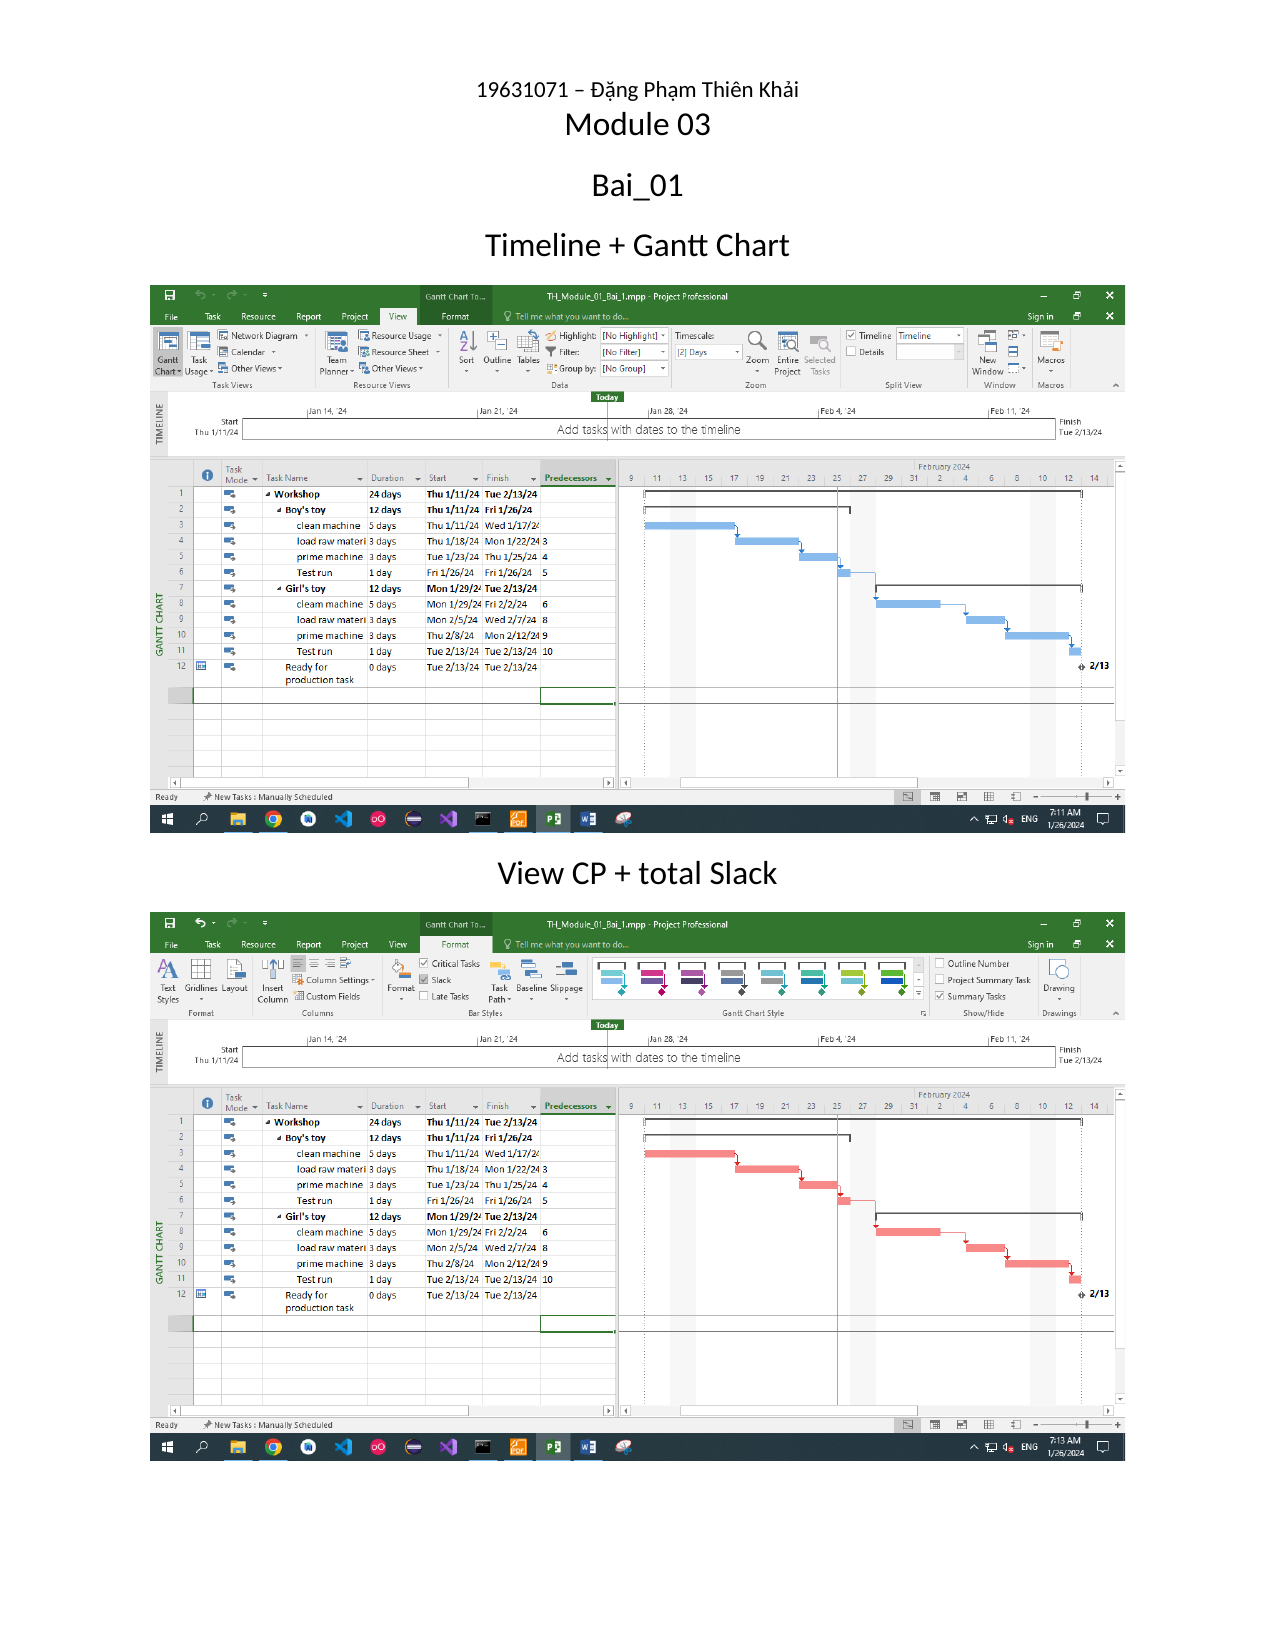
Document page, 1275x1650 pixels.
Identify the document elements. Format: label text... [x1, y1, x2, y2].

text Bai_01 [150, 164, 1125, 204]
text View CP + total Slack [150, 852, 1125, 893]
text Timeline + Gantt Chart [150, 224, 1125, 265]
picture [150, 285, 1125, 833]
picture [150, 912, 1125, 1461]
text Module 03 [150, 103, 1125, 144]
